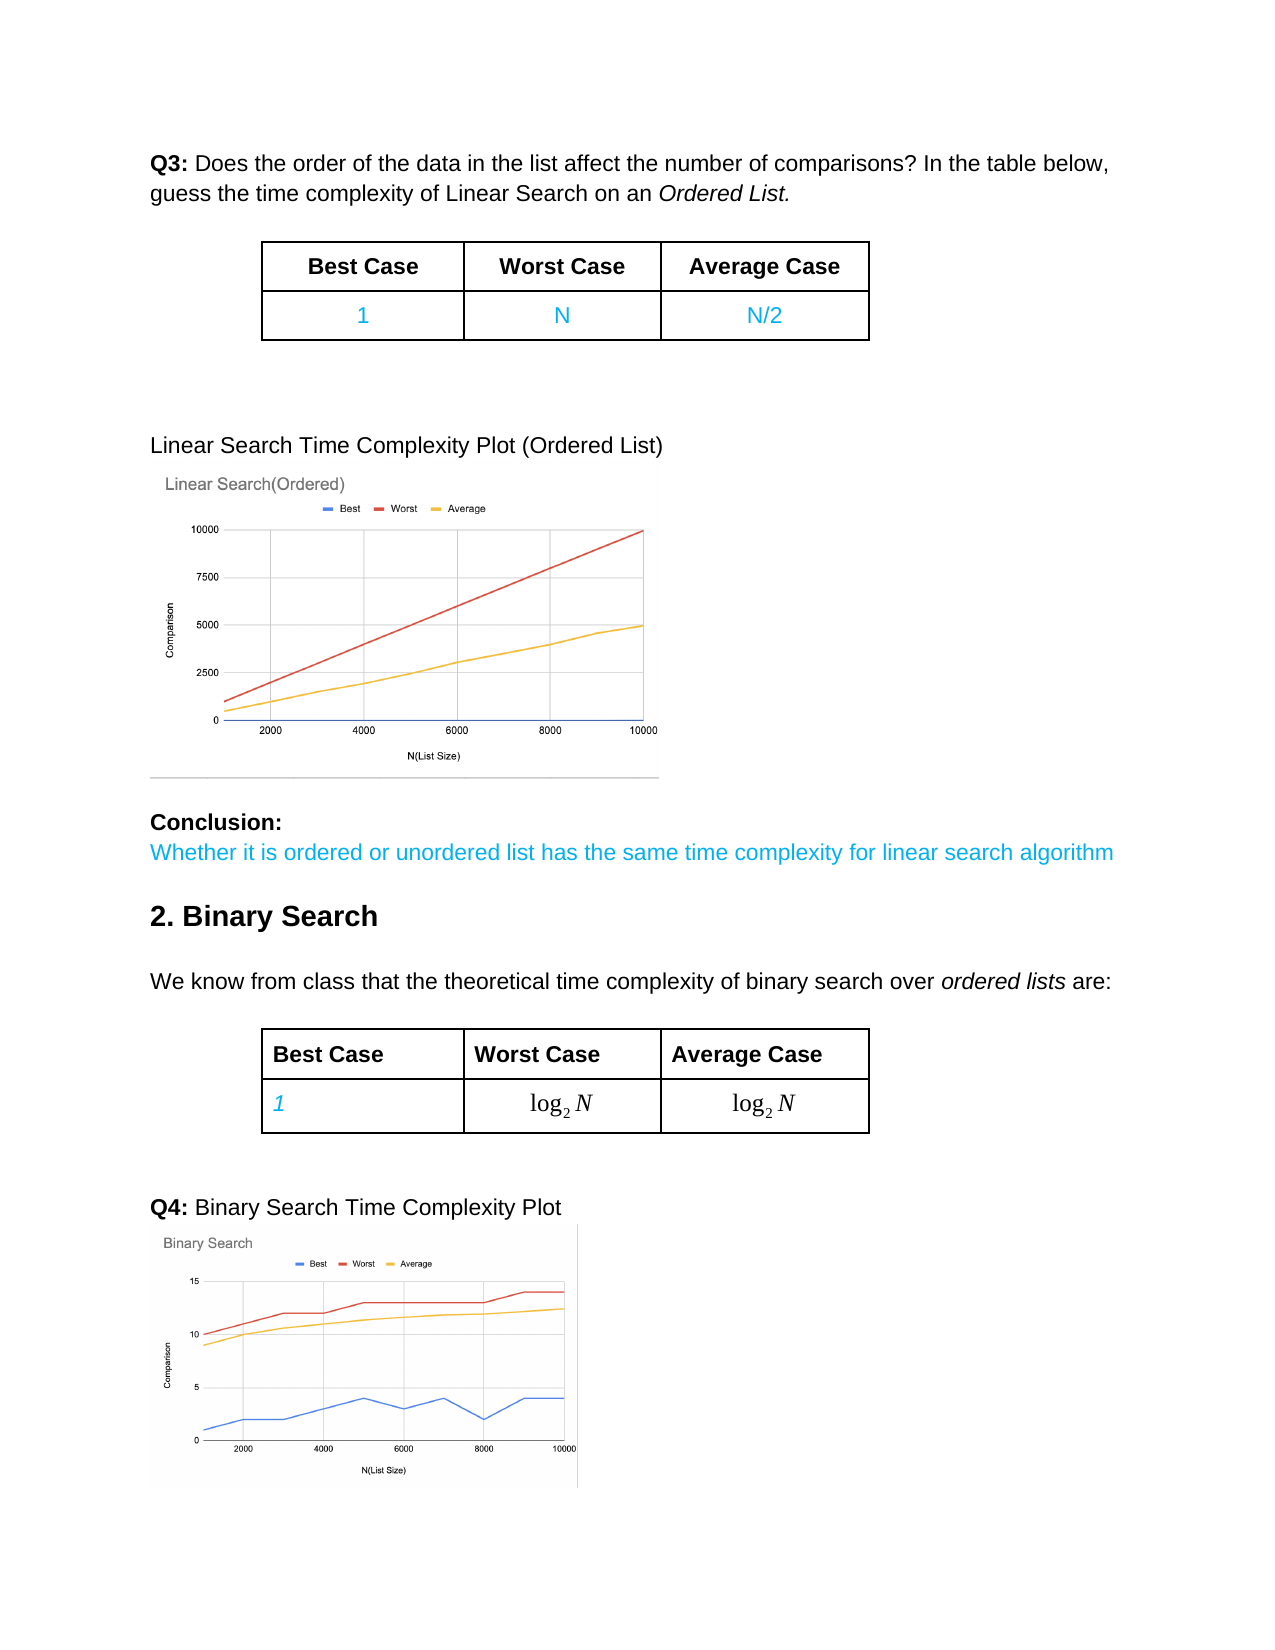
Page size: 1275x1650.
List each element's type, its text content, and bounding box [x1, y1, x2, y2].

table_header Average Case [662, 243, 868, 290]
table_header Worst Case [465, 1030, 660, 1077]
table_cell 1 [263, 292, 463, 339]
picture [150, 1224, 578, 1488]
text Q4: Binary Search Time Complexity Plot [150, 1194, 1125, 1221]
text 2. Binary Search [150, 899, 1125, 933]
text Conclusion: [150, 808, 1125, 835]
text Q3: Does the order of the data in the list affect the number of comparisons? In the table below, guess the time complexity of Linear Search on an Ordered List. [150, 150, 1125, 207]
table_cell [662, 1080, 868, 1132]
table_header Average Case [662, 1030, 868, 1077]
table_cell N [465, 292, 660, 339]
text We know from class that the theoretical time complexity of binary search over ordered lists are: [150, 968, 1125, 994]
table_cell 1 [263, 1080, 463, 1132]
table_header Best Case [263, 243, 463, 290]
table_header Worst Case [465, 243, 660, 290]
text Linear Search Time Complexity Plot (Ordered List) [150, 432, 1125, 458]
picture [150, 462, 659, 779]
table_cell N/2 [662, 292, 868, 339]
table_header Best Case [263, 1030, 463, 1077]
text Whether it is ordered or unordered list has the same time complexity for linear search algorithm [150, 839, 1125, 865]
table_cell [465, 1080, 660, 1132]
